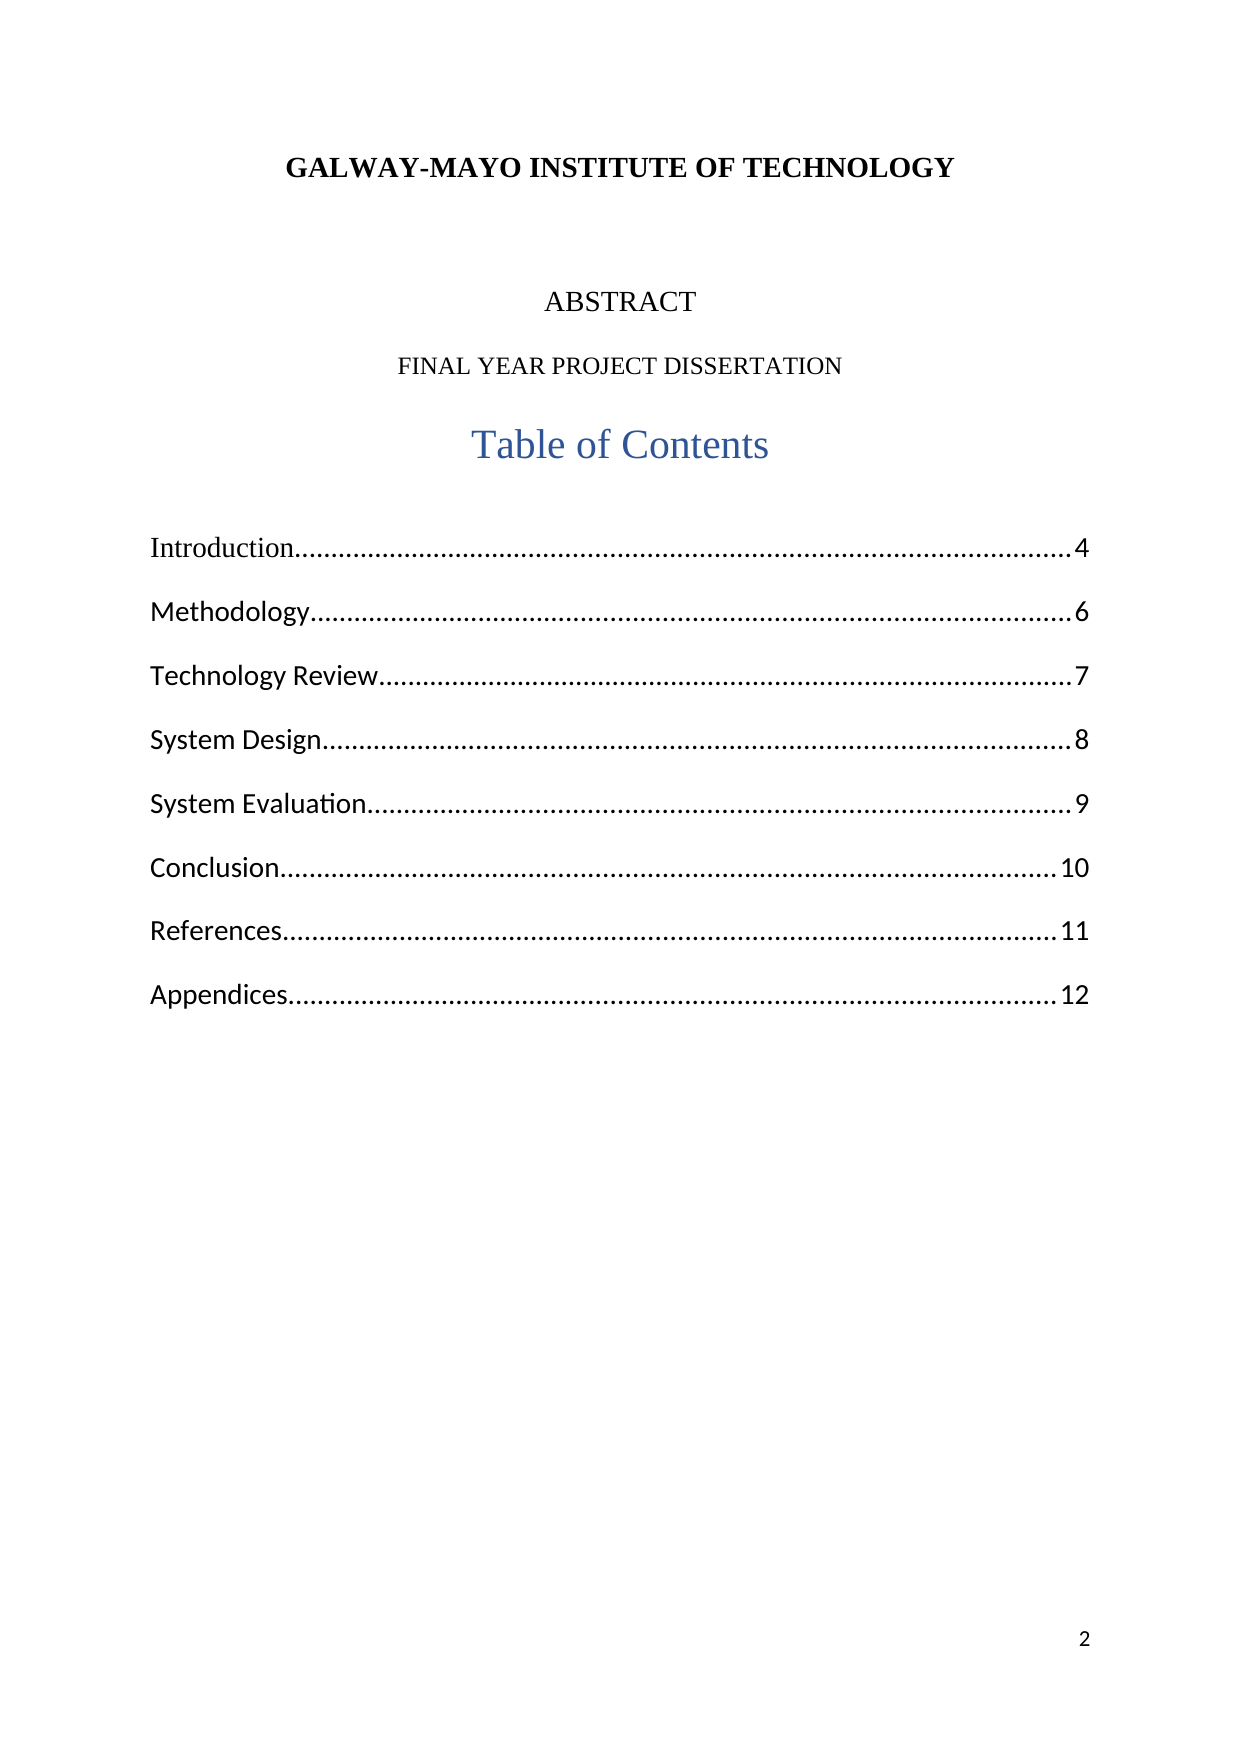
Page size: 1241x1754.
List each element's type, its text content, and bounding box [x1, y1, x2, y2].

text FINAL YEAR PROJECT DISSERTATION [150, 351, 1090, 380]
text ABSTRACT [150, 284, 1090, 317]
text GALWAY-MAYO INSTITUTE OF TECHNOLOGY [150, 150, 1090, 183]
